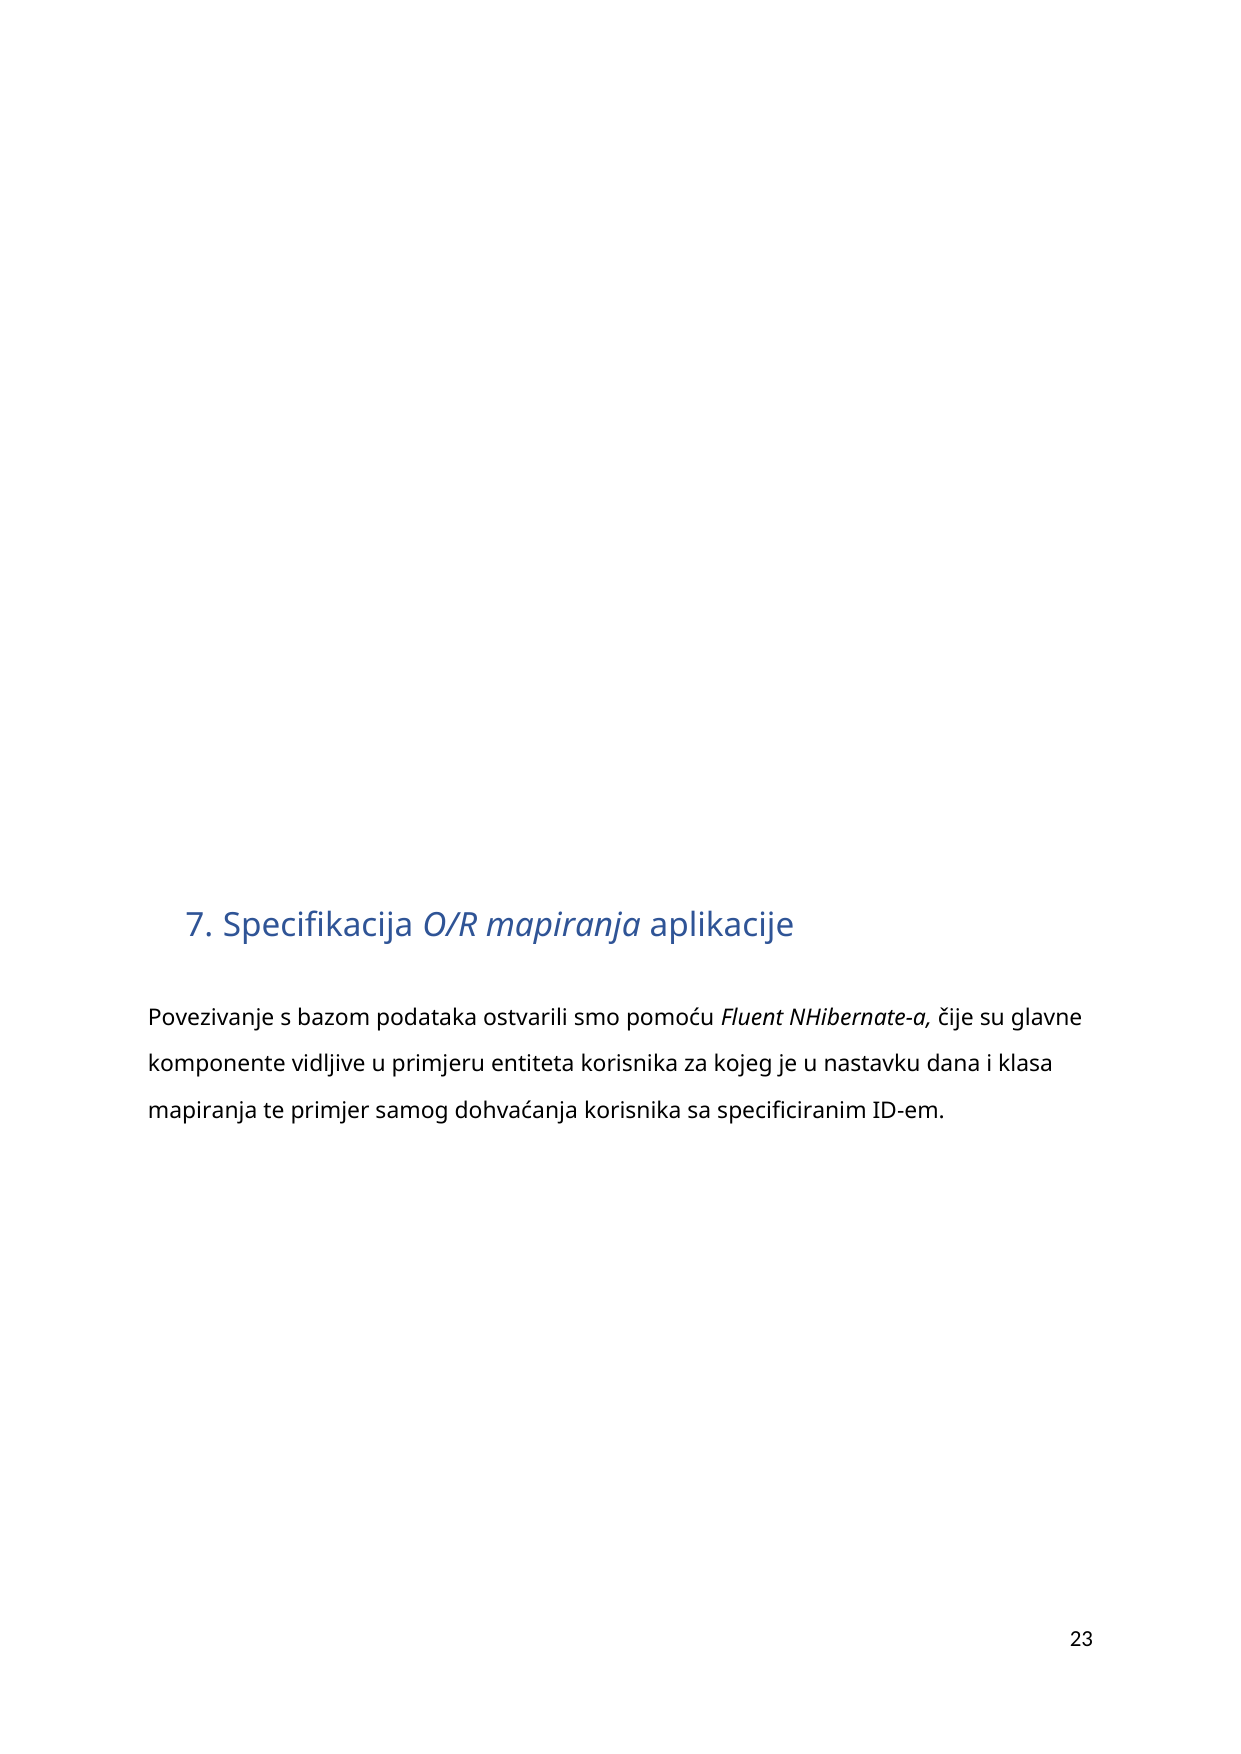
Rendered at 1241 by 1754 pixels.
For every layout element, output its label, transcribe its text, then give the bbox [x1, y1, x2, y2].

text Povezivanje s bazom podataka ostvarili smo pomoću Fluent NHibernate-a, čije su glavne komponente vidljive u primjeru entiteta korisnika za kojeg je u nastavku dana i klasa mapiranja te primjer samog dohvaćanja korisnika sa specificiranim ID-em. [148, 1001, 1093, 1126]
subtitle Specifikacija O/R mapiranja aplikacije [185, 901, 1093, 947]
